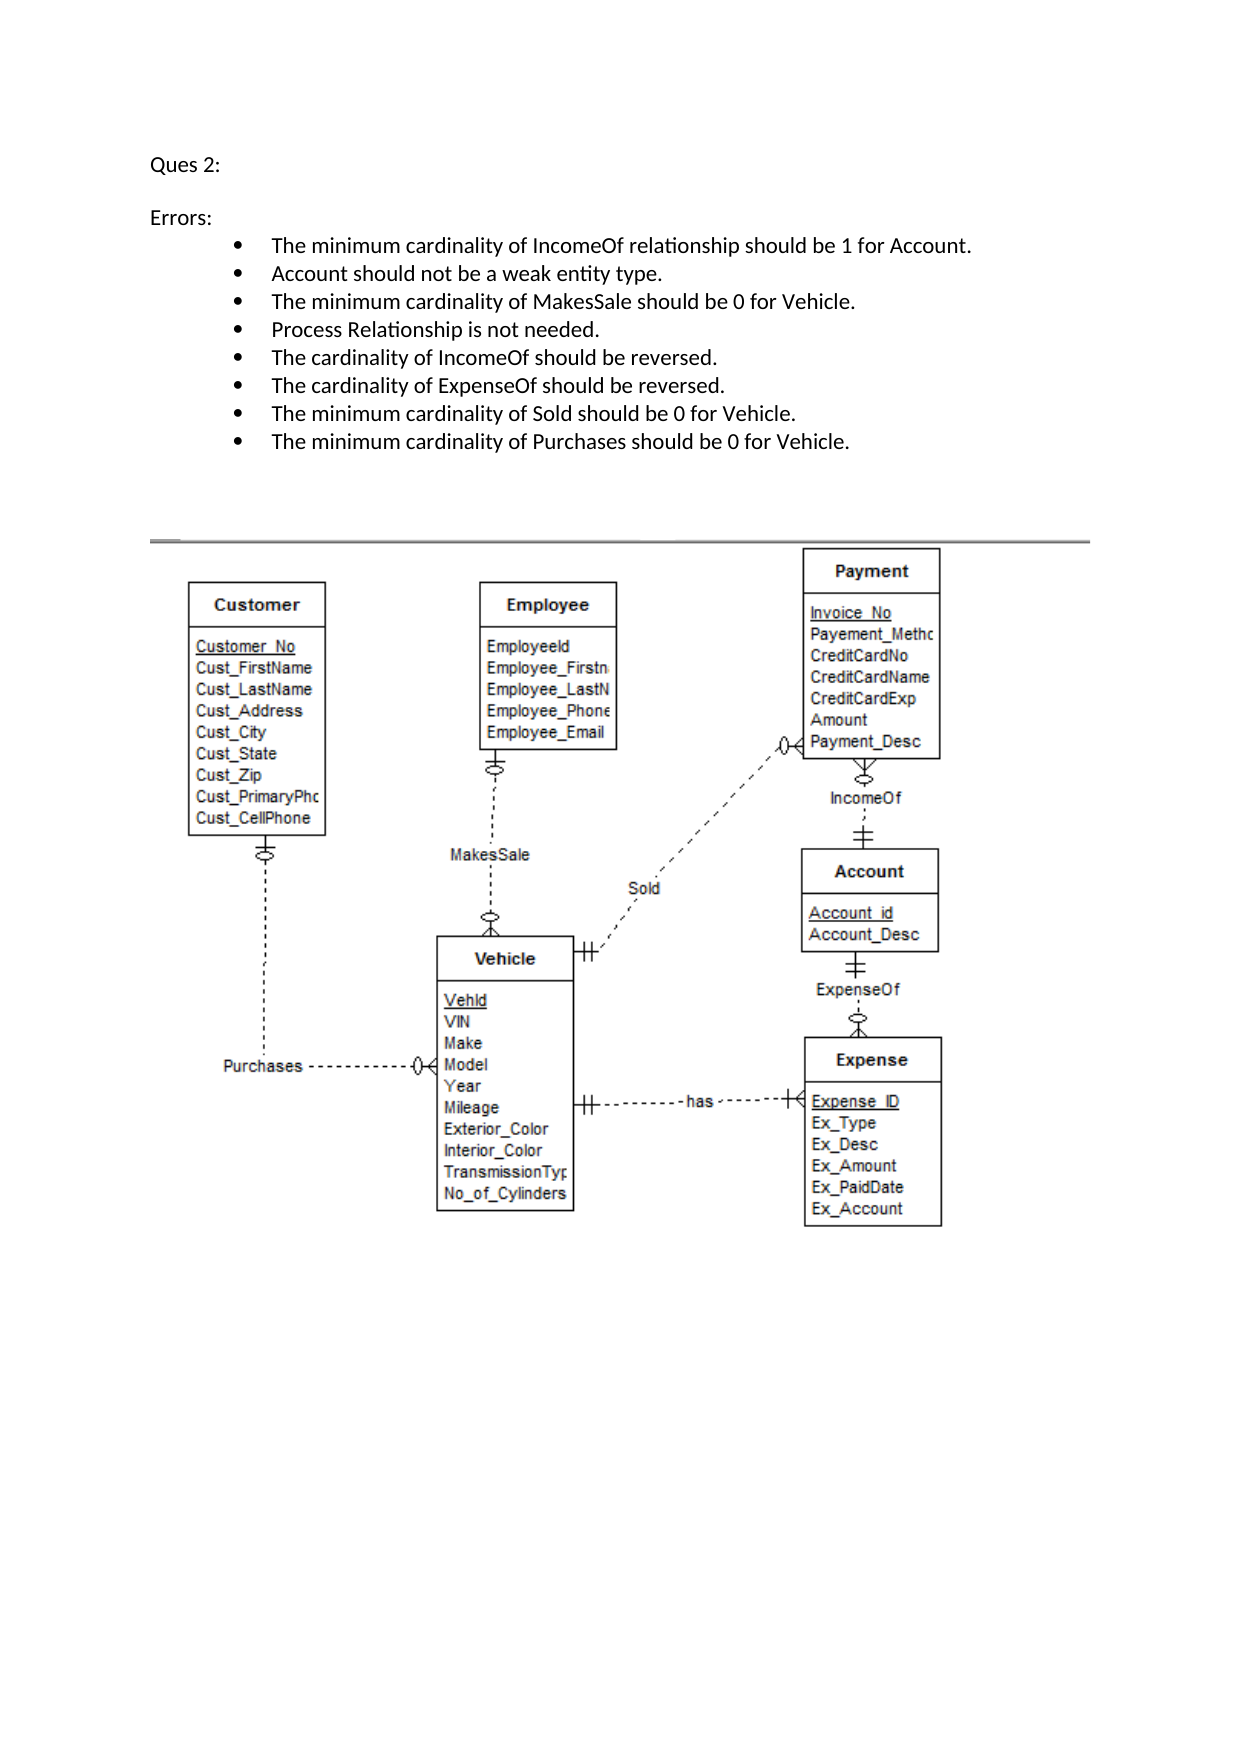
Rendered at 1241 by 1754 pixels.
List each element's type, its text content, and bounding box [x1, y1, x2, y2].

list The minimum cardinality of MakesSale should be 0 for Vehicle. [234, 287, 1090, 315]
list The minimum cardinality of Sold should be 0 for Vehicle. [234, 399, 1090, 427]
list The minimum cardinality of IncomeOf relationship should be 1 for Account. [234, 231, 1090, 259]
picture [150, 539, 1091, 1279]
list The minimum cardinality of Purchases should be 0 for Vehicle. [234, 427, 1090, 455]
text Ques 2: [150, 150, 1090, 178]
list Process Relationship is not needed. [234, 315, 1090, 343]
list The cardinality of IncomeOf should be reversed. [234, 343, 1090, 371]
list The cardinality of ExpenseOf should be reversed. [234, 371, 1090, 399]
text Errors: [150, 203, 1090, 231]
list Account should not be a weak entity type. [234, 259, 1090, 287]
